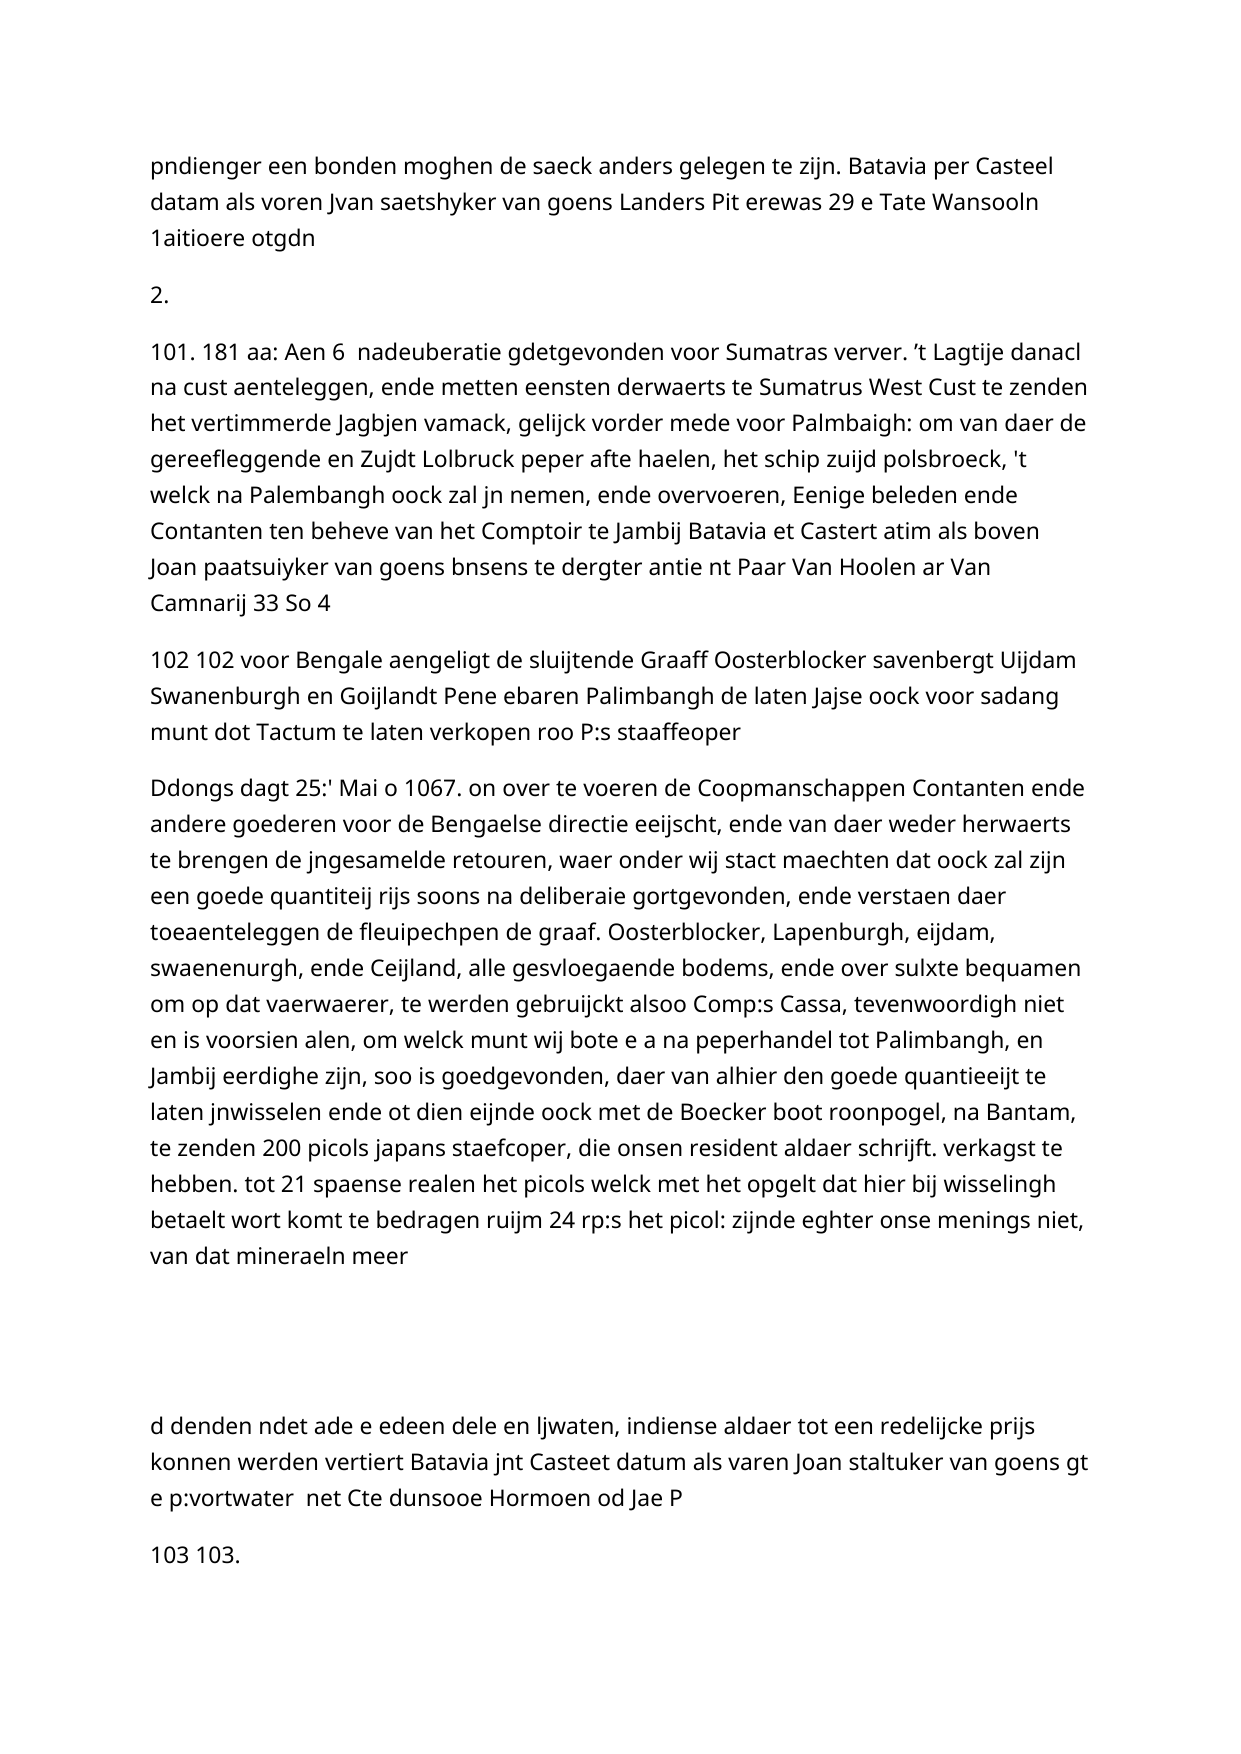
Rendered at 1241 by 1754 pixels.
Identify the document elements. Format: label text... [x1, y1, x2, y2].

text pndienger een bonden moghen de saeck anders gelegen te zijn. Batavia per Casteel datam als voren Jvan saetshyker van goens Landers Pit erewas 29 e Tate Wansooln 1aitioere otgdn [150, 150, 1090, 253]
text 2. [150, 279, 1090, 310]
text 101. 181 aa: Aen 6 nadeuberatie gdetgevonden voor Sumatras verver. ’t Lagtije danacl na cust aenteleggen, ende metten eensten derwaerts te Sumatrus West Cust te zenden het vertimmerde Jagbjen vamack, gelijck vorder mede voor Palmbaigh: om van daer de gereefleggende en Zujdt Lolbruck peper afte haelen, het schip zuijd polsbroeck, 't welck na Palembangh oock zal jn nemen, ende overvoeren, Eenige beleden ende Contanten ten beheve van het Comptoir te Jambij Batavia et Castert atim als boven Joan paatsuiyker van goens bnsens te dergter antie nt Paar Van Hoolen ar Van Camnarij 33 So 4 [150, 335, 1090, 618]
text 103 103. [150, 1538, 1090, 1570]
text Ddongs dagt 25:' Mai o 1067. on over te voeren de Coopmanschappen Contanten ende andere goederen voor de Bengaelse directie eeijscht, ende van daer weder herwaerts te brengen de jngesamelde retouren, waer onder wij stact maechten dat oock zal zijn een goede quantiteij rijs soons na deliberaie gortgevonden, ende verstaen daer toeaenteleggen de fleuipechpen de graaf. Oosterblocker, Lapenburgh, eijdam, swaenenurgh, ende Ceijland, alle gesvloegaende bodems, ende over sulxte bequamen om op dat vaerwaerer, te werden gebruijckt alsoo Comp:s Cassa, tevenwoordigh niet en is voorsien alen, om welck munt wij bote e a na peperhandel tot Palimbangh, en Jambij eerdighe zijn, soo is goedgevonden, daer van alhier den goede quantieeijt te laten jnwisselen ende ot dien eijnde oock met de Boecker boot roonpogel, na Bantam, te zenden 200 picols japans staefcoper, die onsen resident aldaer schrijft. verkagst te hebben. tot 21 spaense realen het picols welck met het opgelt dat hier bij wisselingh betaelt wort komt te bedragen ruijm 24 rp:s het picol: zijnde eghter onse menings niet, van dat mineraeln meer [150, 772, 1090, 1271]
text 102 102 voor Bengale aengeligt de sluijtende Graaff Oosterblocker savenbergt Uijdam Swanenburgh en Goijlandt Pene ebaren Palimbangh de laten Jajse oock voor sadang munt dot Tactum te laten verkopen roo P:s staaffeoper [150, 644, 1090, 747]
text d denden ndet ade e edeen dele en ljwaten, indiense aldaer tot een redelijcke prijs konnen werden vertiert Batavia jnt Casteet datum als varen Joan staltuker van goens gt e p:vortwater net Cte dunsooe Hormoen od Jae P [150, 1410, 1090, 1513]
